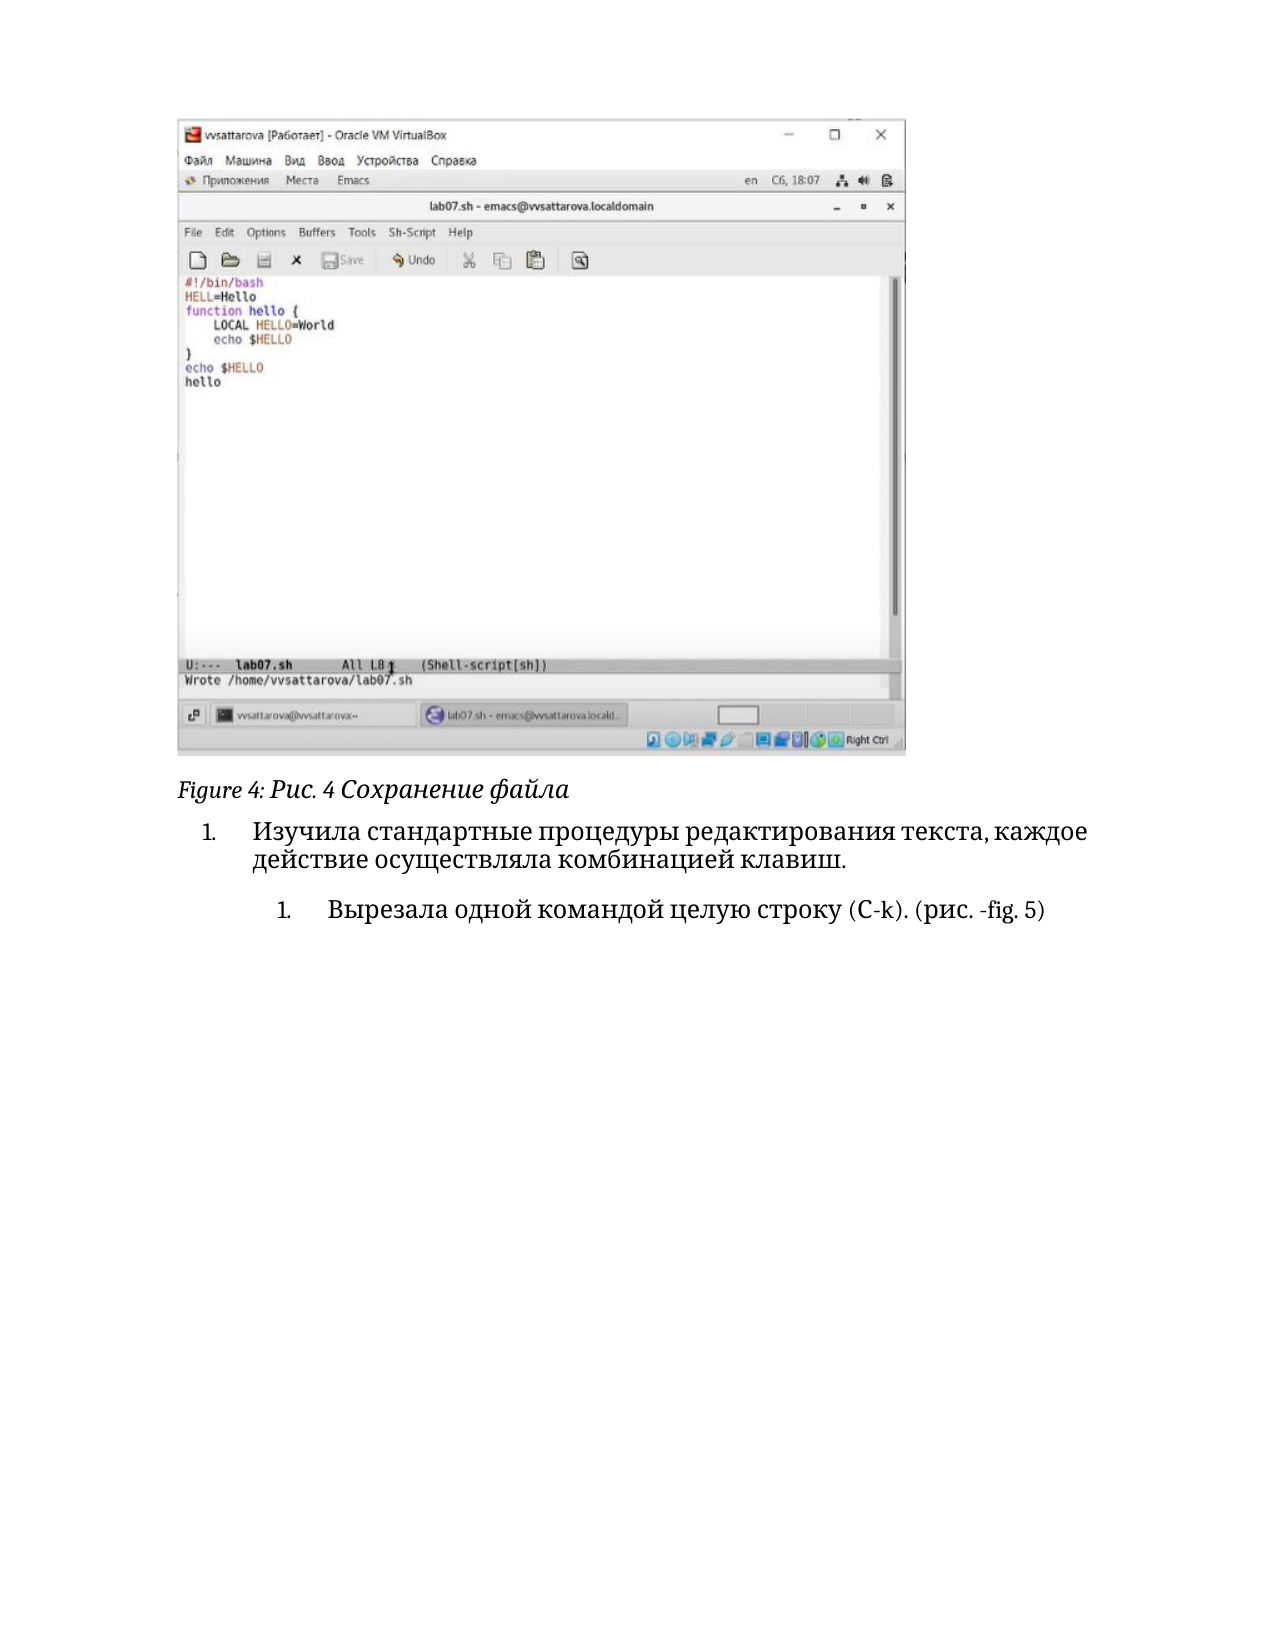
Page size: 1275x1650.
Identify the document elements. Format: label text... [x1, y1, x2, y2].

picture [177, 118, 906, 756]
list Вырезала одной командой целую строку (С-k). (рис. -fig. 5) [277, 896, 1186, 925]
list Изучила стандартные процедуры редактирования текста, каждое действие осуществляла комбинацией клавиш. [202, 818, 1186, 875]
text Figure 4: Рис. 4 Сохранение файла [177, 776, 1186, 805]
